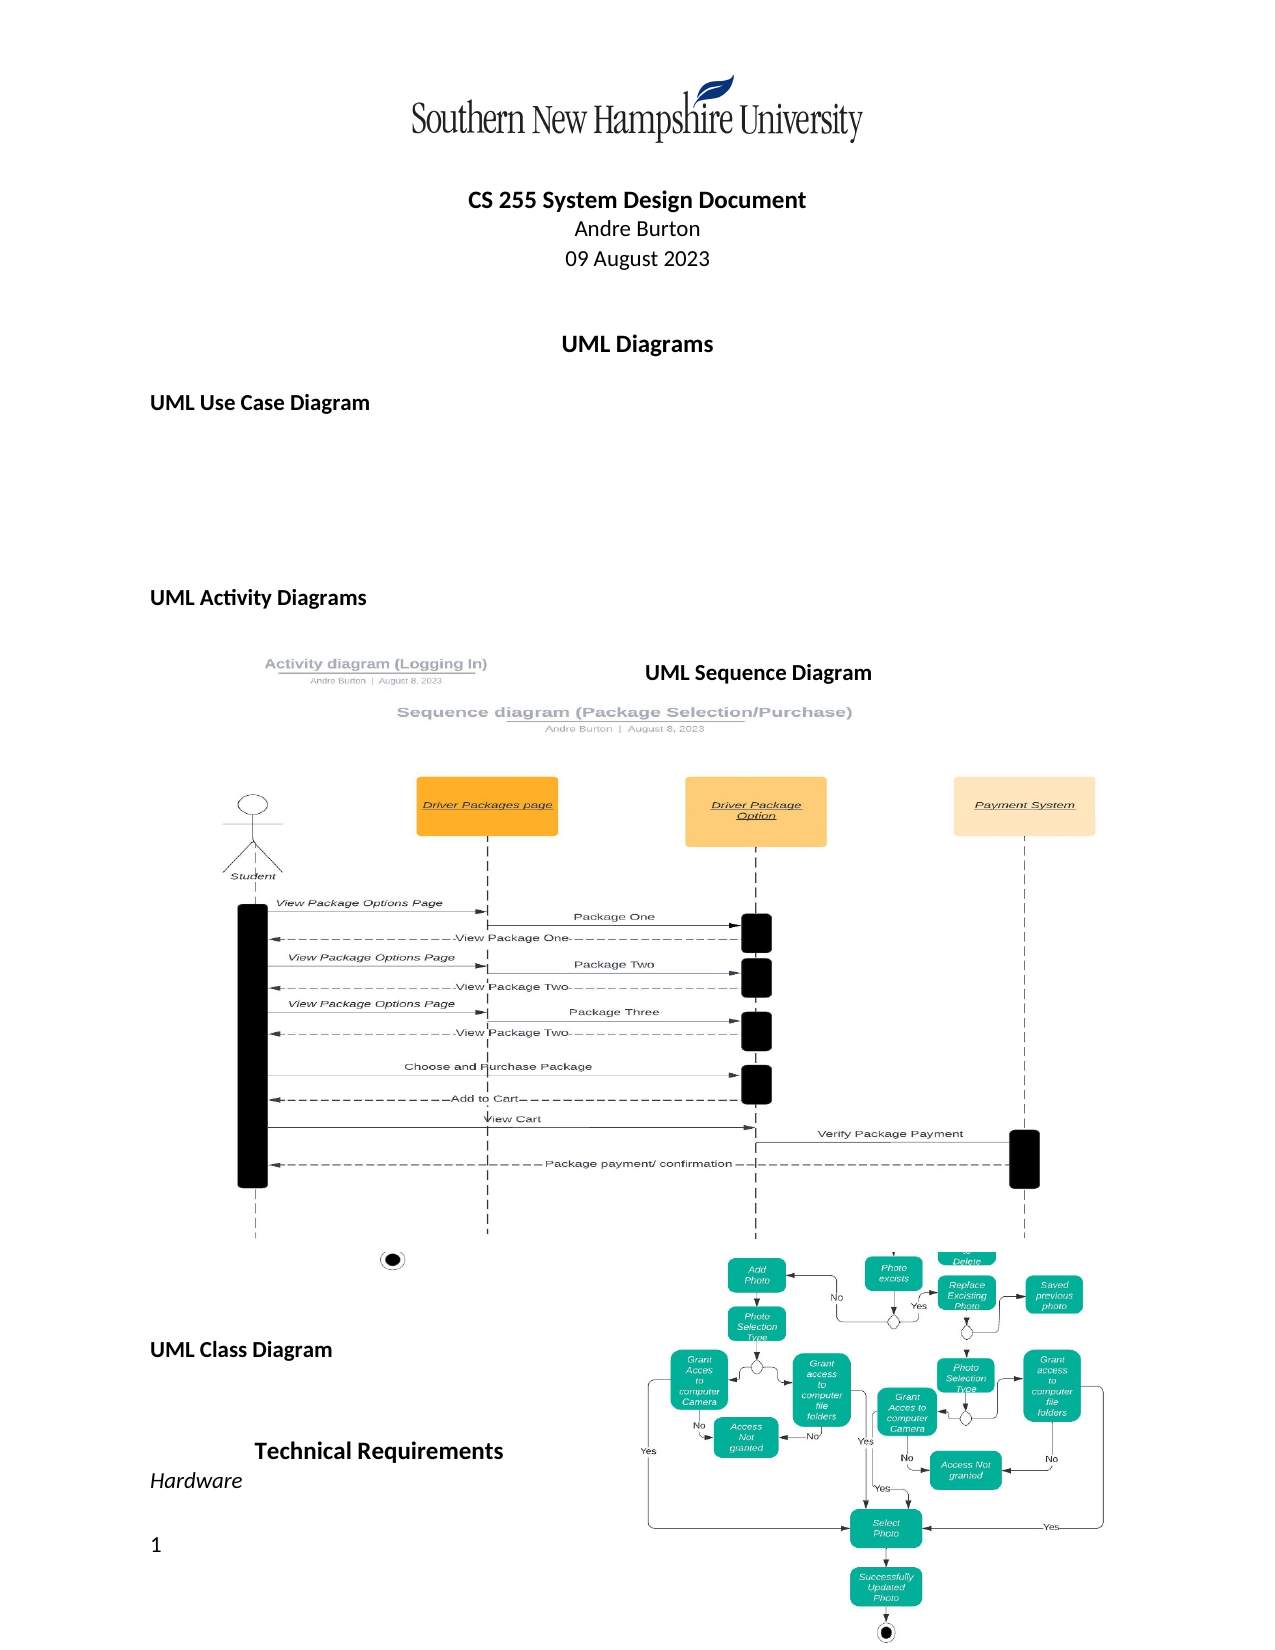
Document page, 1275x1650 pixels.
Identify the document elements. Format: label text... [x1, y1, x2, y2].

text 09 August 2023 [150, 244, 1125, 273]
picture [412, 75, 863, 143]
subtitle Technical Requirements [150, 1435, 626, 1466]
subtitle UML Activity Diagrams [150, 583, 1125, 611]
text Hardware [150, 1466, 626, 1494]
text Andre Burton [150, 214, 1125, 242]
subtitle UML Class Diagram [150, 1335, 626, 1363]
picture [150, 620, 1125, 1650]
subtitle CS 255 System Design Document [150, 184, 1125, 214]
subtitle UML Diagrams [150, 328, 1125, 358]
subtitle UML Sequence Diagram [627, 658, 1125, 686]
subtitle UML Use Case Diagram [150, 388, 1125, 417]
